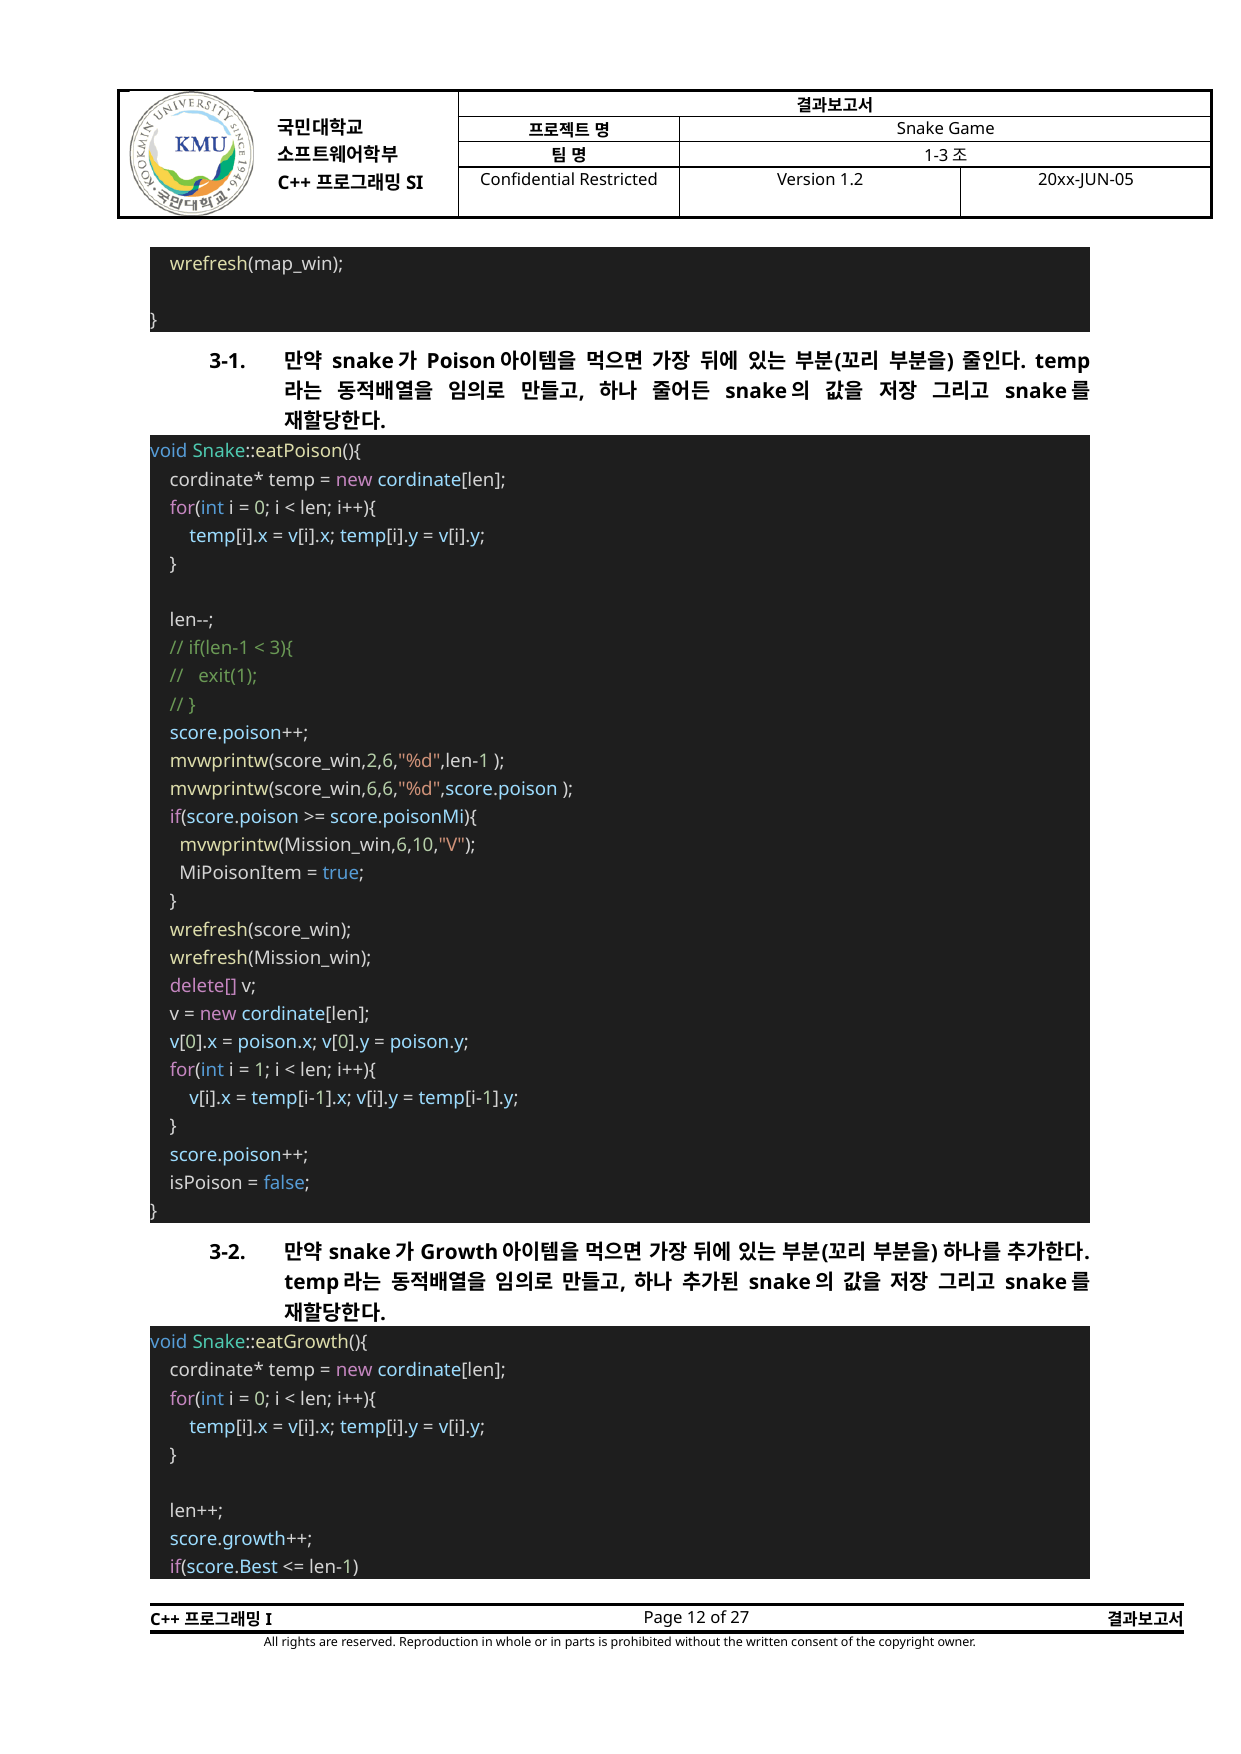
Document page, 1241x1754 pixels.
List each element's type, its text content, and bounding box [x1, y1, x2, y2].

text if(score.Best <= len-1) [150, 1551, 1090, 1579]
text mvwprintw(Mission_win,6,10,"V"); [150, 829, 1090, 857]
text v = new cordinate[len]; [150, 998, 1090, 1026]
list 만약 snake가 Poison아이템을 먹으면 가장 뒤에 있는 부분(꼬리 부분을) 줄인다. temp라는 동적배열을 임의로 만들고, 하나 줄어든 snake의 값을 저장 그리고 snake를 재할당한다. [209, 344, 1090, 435]
text delete[] v; [150, 969, 1090, 998]
text temp[i].x = v[i].x; temp[i].y = v[i].y; [150, 1410, 1090, 1438]
text // exit(1); [150, 660, 1090, 688]
text // if(len-1 < 3){ [150, 632, 1090, 660]
text isPoison = false; [150, 1166, 1090, 1194]
text for(int i = 1; i < len; i++){ [150, 1054, 1090, 1082]
text score.poison++; [150, 1138, 1090, 1166]
text } [150, 1194, 1090, 1223]
text cordinate* temp = new cordinate[len]; [150, 463, 1090, 491]
text } [150, 1438, 1090, 1467]
text temp[i].x = v[i].x; temp[i].y = v[i].y; [150, 519, 1090, 548]
text cordinate* temp = new cordinate[len]; [150, 1354, 1090, 1382]
text len--; [150, 604, 1090, 632]
text void Snake::eatPoison(){ [150, 435, 1090, 463]
text len++; [150, 1495, 1090, 1523]
text score.growth++; [150, 1523, 1090, 1551]
text for(int i = 0; i < len; i++){ [150, 1382, 1090, 1410]
text if(score.poison >= score.poisonMi){ [150, 801, 1090, 829]
text MiPoisonItem = true; [150, 857, 1090, 885]
text void Snake::eatGrowth(){ [150, 1326, 1090, 1354]
text } [150, 1110, 1090, 1138]
picture [129, 91, 254, 216]
text mvwprintw(score_win,6,6,"%d",score.poison ); [150, 773, 1090, 801]
text } [150, 303, 1090, 332]
text } [150, 885, 1090, 913]
list 만약 snake가 Growth아이템을 먹으면 가장 뒤에 있는 부분(꼬리 부분을) 하나를 추가한다. temp라는 동적배열을 임의로 만들고, 하나 추가된 snake의 값을 저장 그리고 snake를 재할당한다. [209, 1235, 1090, 1326]
text // } [150, 688, 1090, 716]
text wrefresh(map_win); [150, 247, 1090, 275]
text for(int i = 0; i < len; i++){ [150, 491, 1090, 519]
text v[0].x = poison.x; v[0].y = poison.y; [150, 1026, 1090, 1054]
text wrefresh(score_win); [150, 913, 1090, 941]
text } [150, 548, 1090, 576]
text wrefresh(Mission_win); [150, 941, 1090, 969]
text score.poison++; [150, 716, 1090, 744]
text mvwprintw(score_win,2,6,"%d",len-1 ); [150, 744, 1090, 773]
text v[i].x = temp[i-1].x; v[i].y = temp[i-1].y; [150, 1082, 1090, 1110]
